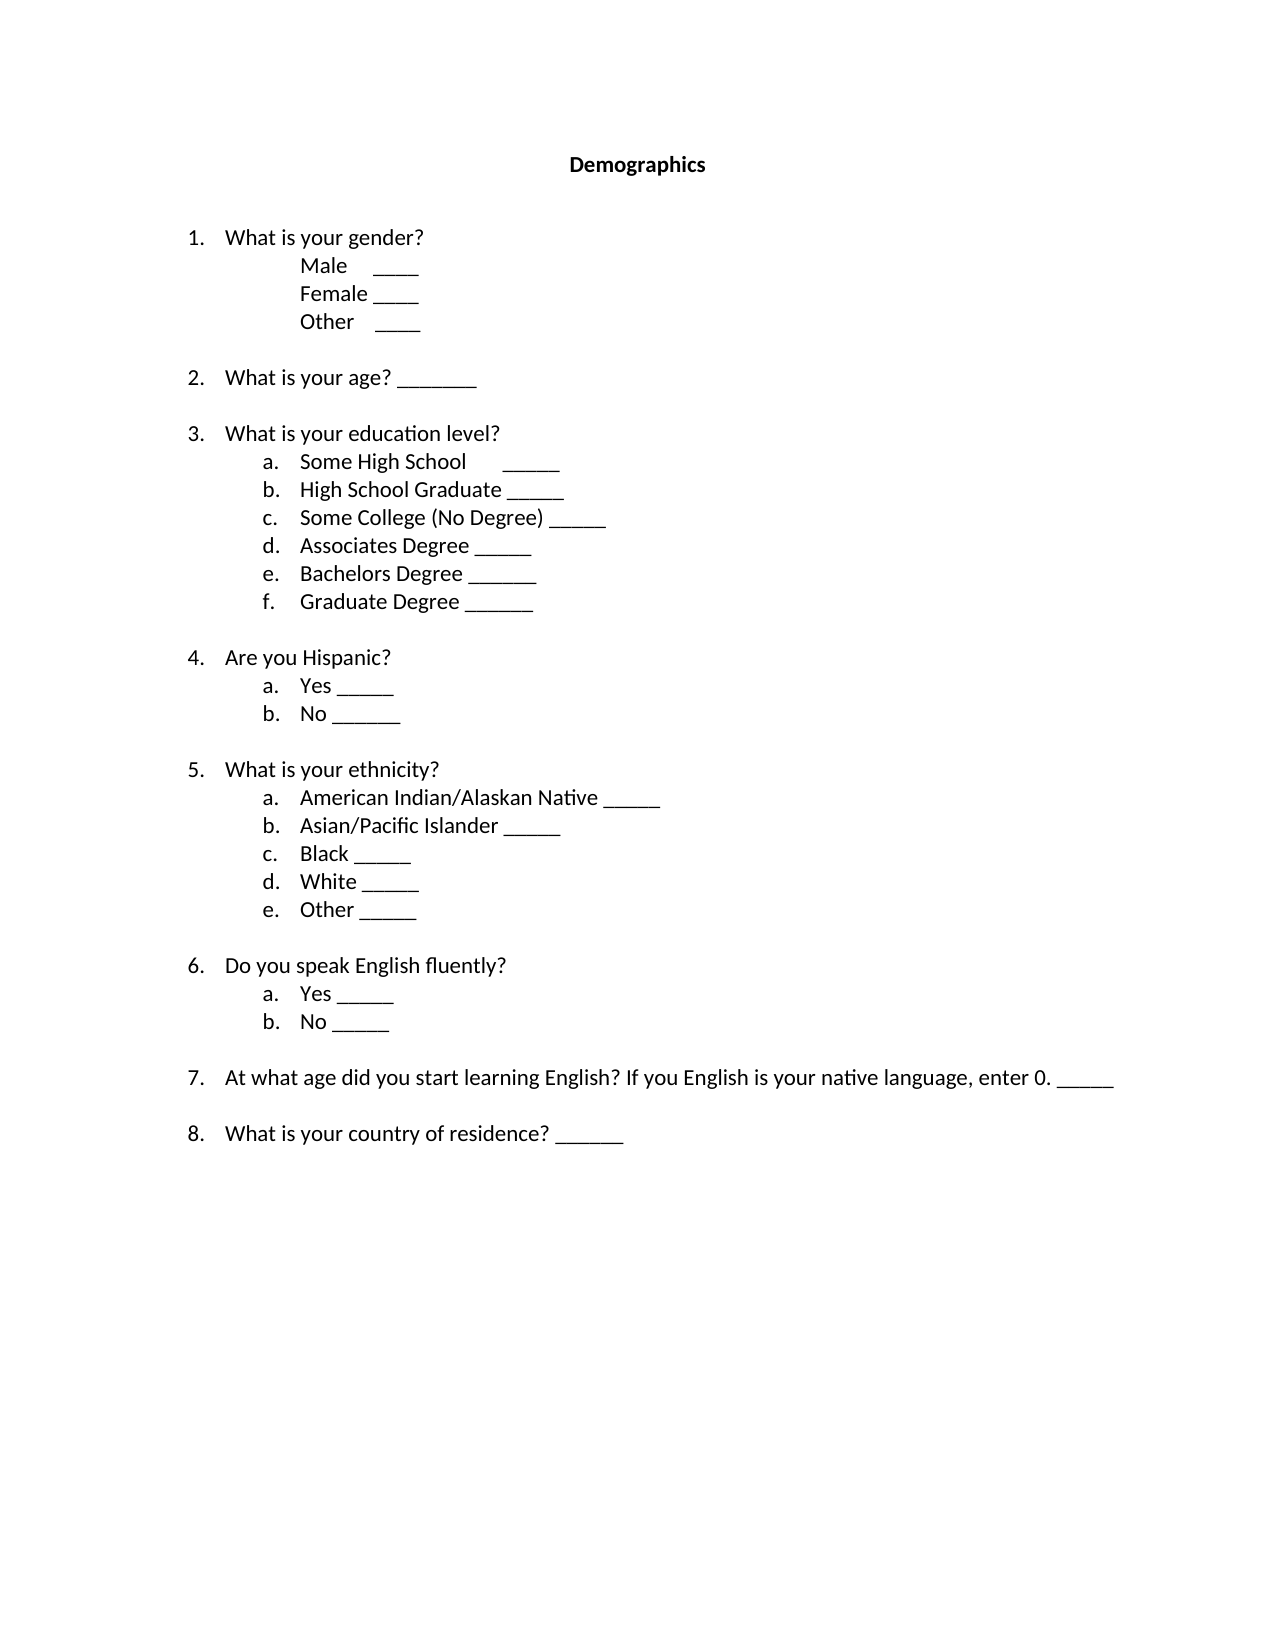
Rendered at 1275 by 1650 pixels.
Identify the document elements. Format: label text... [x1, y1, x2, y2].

list Some High School _____ [262, 447, 1125, 475]
list Do you speak English fluently? [187, 951, 1125, 979]
list Associates Degree _____ [262, 531, 1125, 559]
list Bachelors Degree ______ [262, 559, 1125, 587]
list Yes _____ [262, 671, 1125, 699]
list What is your ethnicity? [187, 755, 1125, 783]
list Asian/Pacific Islander _____ [262, 811, 1125, 839]
text Female ____ [300, 279, 1125, 307]
list What is your gender? [187, 223, 1125, 251]
list Black _____ [262, 839, 1125, 867]
list Graduate Degree ______ [262, 587, 1125, 615]
list Yes _____ [262, 979, 1125, 1007]
list No ______ [262, 699, 1125, 727]
list Other _____ [262, 895, 1125, 923]
list What is your country of residence? ______ [187, 1119, 1125, 1147]
text Male ____ [300, 251, 1125, 279]
list Are you Hispanic? [187, 643, 1125, 671]
list High School Graduate _____ [262, 475, 1125, 503]
list What is your age? _______ [187, 363, 1125, 391]
list Some College (No Degree) _____ [262, 503, 1125, 531]
list White _____ [262, 867, 1125, 895]
list No _____ [262, 1007, 1125, 1035]
text Other ____ [300, 307, 1125, 335]
list American Indian/Alaskan Native _____ [262, 783, 1125, 811]
list At what age did you start learning English? If you English is your native language, enter 0. _____ [187, 1063, 1125, 1091]
list What is your education level? [187, 419, 1125, 447]
text Demographics [150, 150, 1125, 178]
